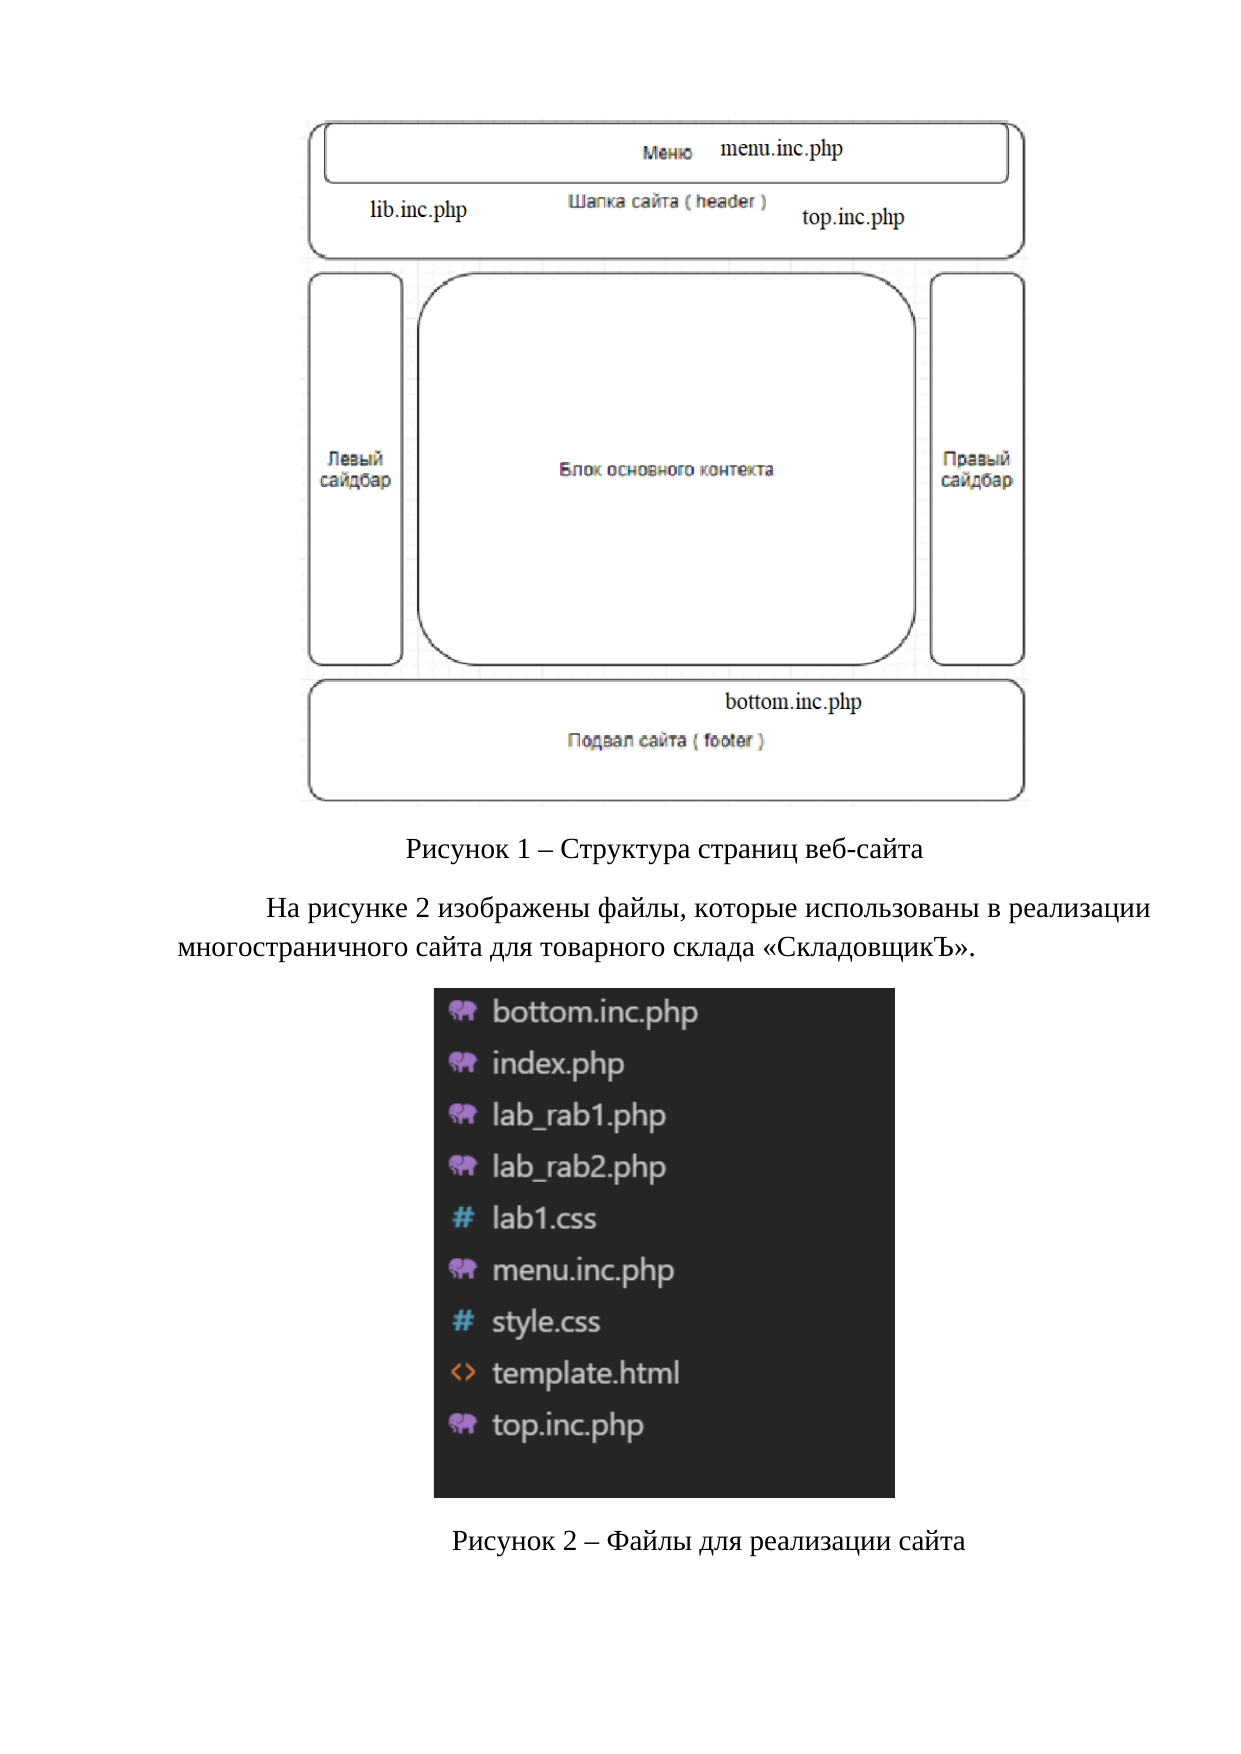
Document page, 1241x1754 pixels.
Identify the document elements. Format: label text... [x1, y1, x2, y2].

text На рисунке 2 изображены файлы, которые использованы в реализации многостраничного сайта для товарного склада «СкладовщикЪ». [177, 891, 1152, 963]
text Рисунок 2 – Файлы для реализации сайта [177, 1523, 1152, 1556]
text Рисунок 1 – Структура страниц веб-сайта [177, 831, 1152, 865]
picture [433, 988, 895, 1498]
picture [300, 118, 1029, 807]
